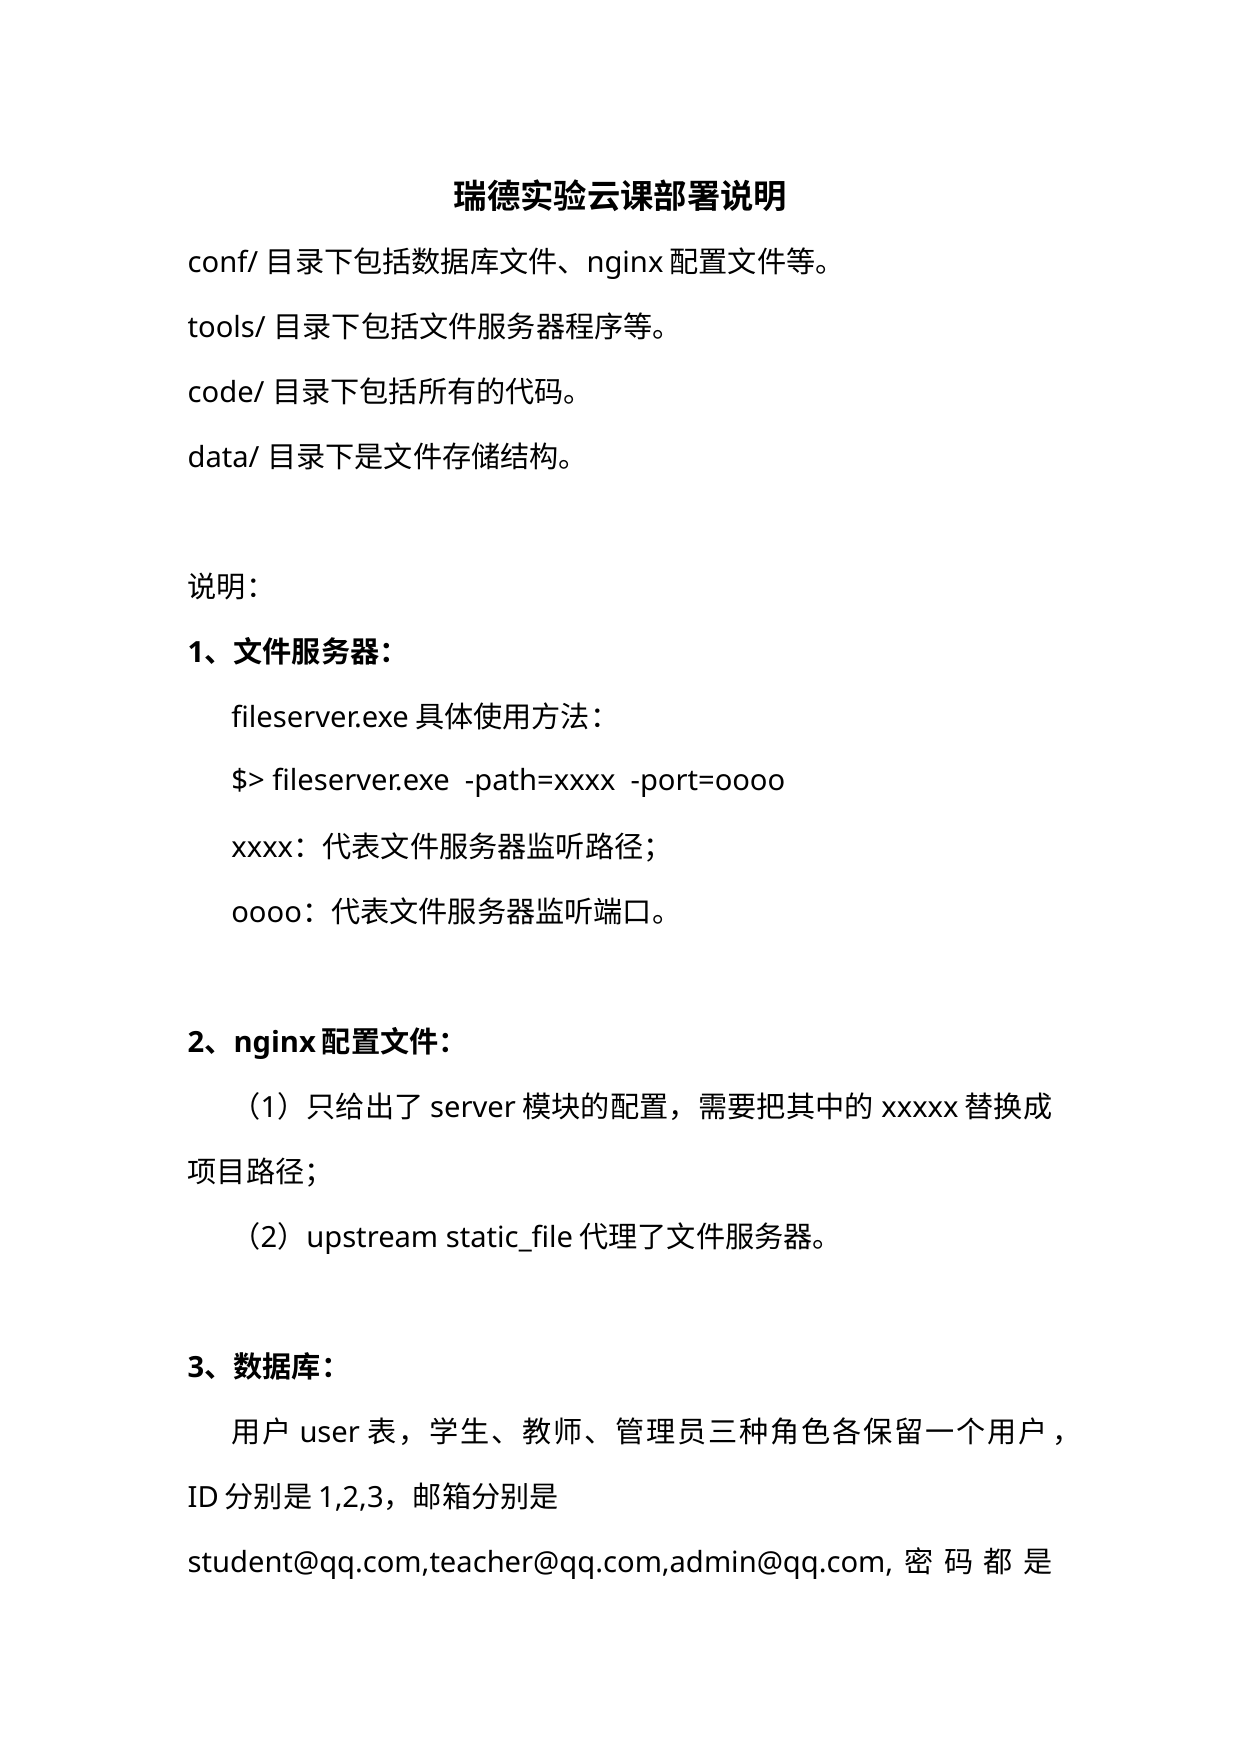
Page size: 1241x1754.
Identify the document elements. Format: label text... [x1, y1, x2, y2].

list oooo：代表文件服务器监听端口。 [187, 877, 1053, 942]
text tools/ 目录下包括文件服务器程序等。 [187, 292, 1053, 357]
text 说明： [187, 552, 1053, 617]
text code/ 目录下包括所有的代码。 [187, 357, 1053, 422]
list $> fileserver.exe -path=xxxx -port=oooo [187, 747, 1053, 812]
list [187, 1527, 1053, 1592]
list 文件服务器： [187, 617, 1053, 682]
text data/ 目录下是文件存储结构。 [187, 422, 1053, 487]
list nginx配置文件： [187, 1007, 1053, 1072]
list upstream static_file代理了文件服务器。 [187, 1202, 1053, 1267]
list xxxx：代表文件服务器监听路径； [187, 812, 1053, 877]
text 瑞德实验云课部署说明 [187, 162, 1053, 227]
list 数据库： [187, 1332, 1053, 1397]
text conf/ 目录下包括数据库文件、nginx配置文件等。 [187, 227, 1053, 292]
list 只给出了server模块的配置，需要把其中的xxxxx替换成项目路径； [187, 1072, 1053, 1202]
list fileserver.exe具体使用方法： [187, 682, 1053, 747]
list 用户user表，学生、教师、管理员三种角色各保留一个用户，ID分别是1,2,3，邮箱分别是 [187, 1397, 1053, 1527]
